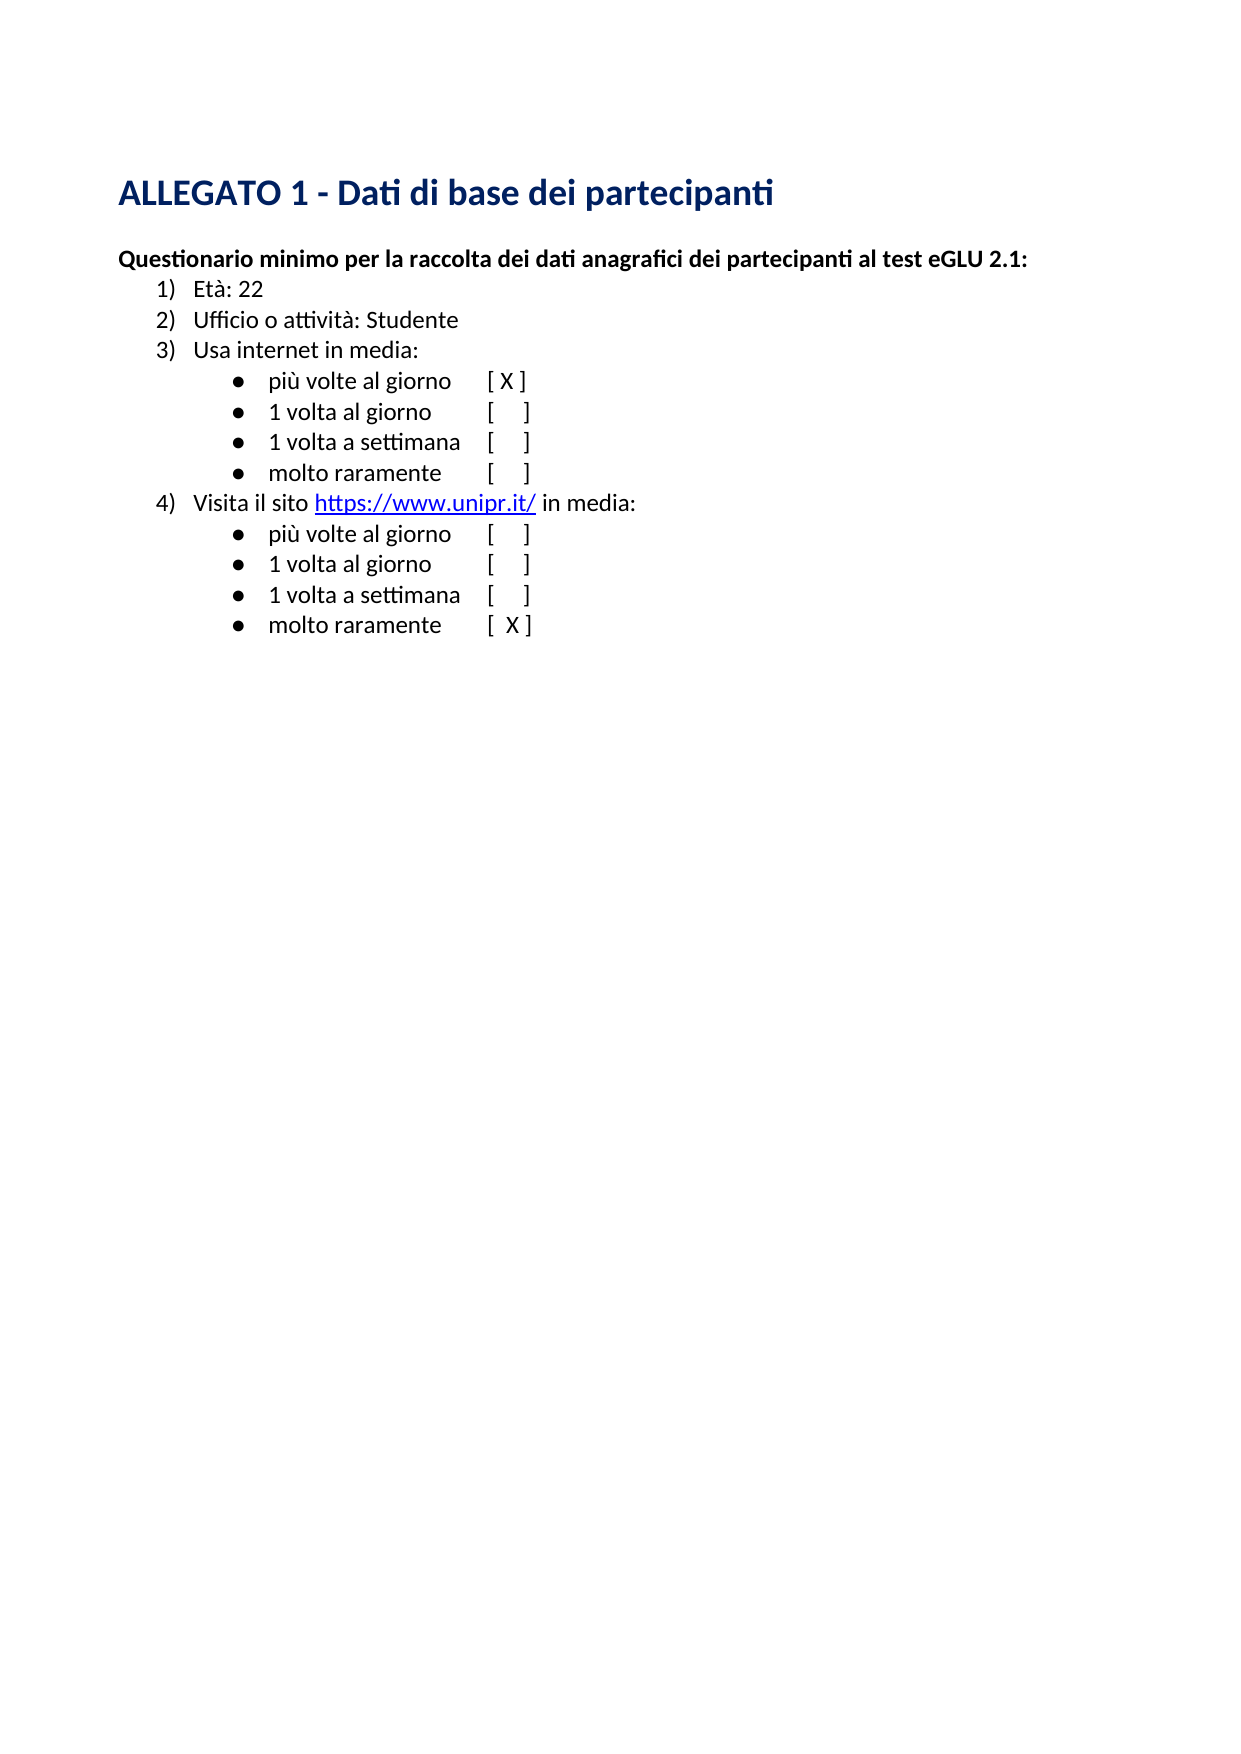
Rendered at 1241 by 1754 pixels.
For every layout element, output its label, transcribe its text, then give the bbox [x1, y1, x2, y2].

text ALLEGATO 1 - Dati di base dei partecipanti [118, 168, 1122, 214]
list Età: 22 [156, 273, 1122, 304]
list 1 volta a settimana [ ] [231, 426, 1122, 457]
list più volte al giorno [ ] [231, 518, 1122, 548]
list Ufficio o attività: Studente [156, 304, 1122, 334]
list 1 volta al giorno [ ] [231, 396, 1122, 426]
list Visita il sito https://www.unipr.it/ in media: [156, 487, 1122, 518]
text Questionario minimo per la raccolta dei dati anagrafici dei partecipanti al test eGLU 2.1: [118, 243, 1122, 273]
list Usa internet in media: [156, 334, 1122, 365]
list molto raramente [ X ] [231, 609, 1122, 640]
list più volte al giorno [ X ] [231, 365, 1122, 396]
list 1 volta a settimana [ ] [231, 579, 1122, 609]
list molto raramente [ ] [231, 457, 1122, 487]
list 1 volta al giorno [ ] [231, 548, 1122, 579]
